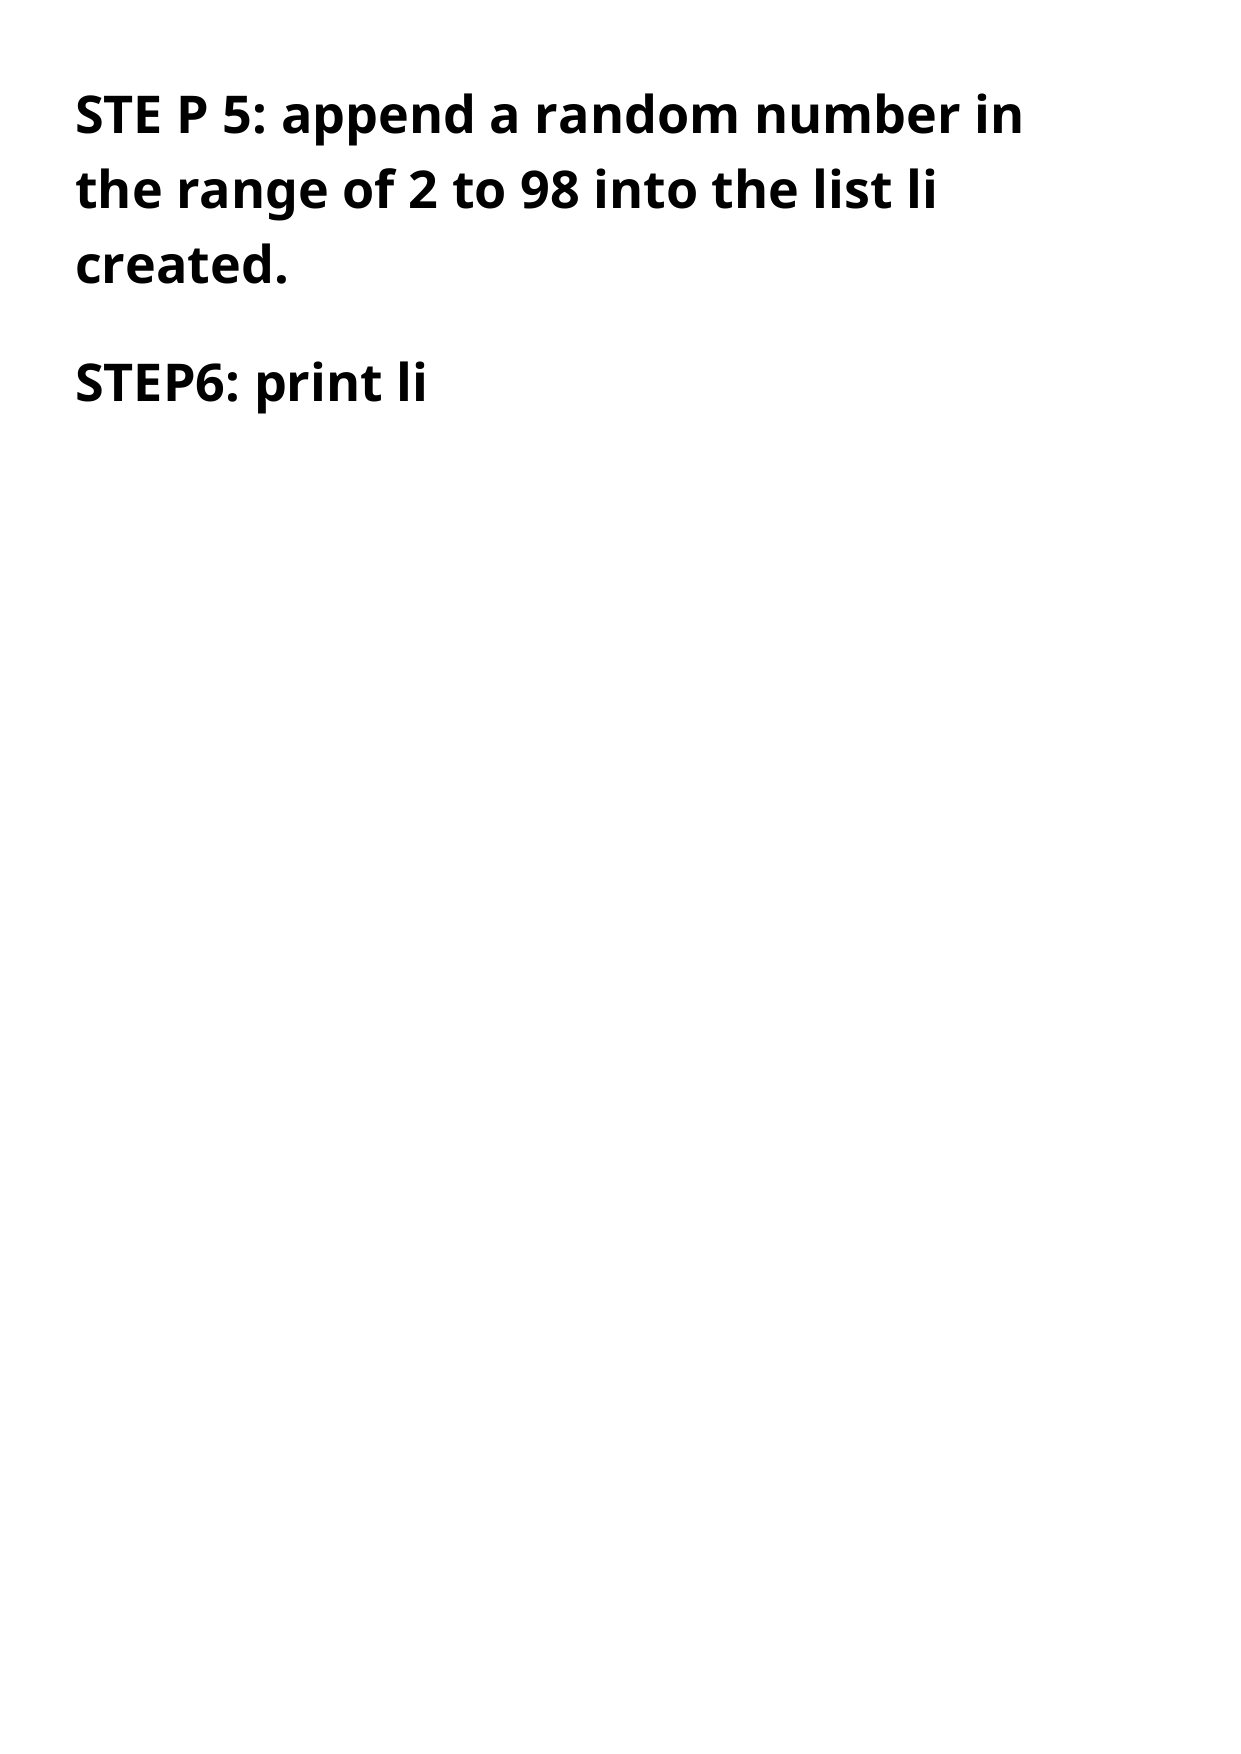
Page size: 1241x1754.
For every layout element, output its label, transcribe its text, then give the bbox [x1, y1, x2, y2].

text STE P 5: append a random number in the range of 2 to 98 into the list li created. [75, 73, 1108, 298]
text STEP6: print li [75, 349, 1150, 415]
